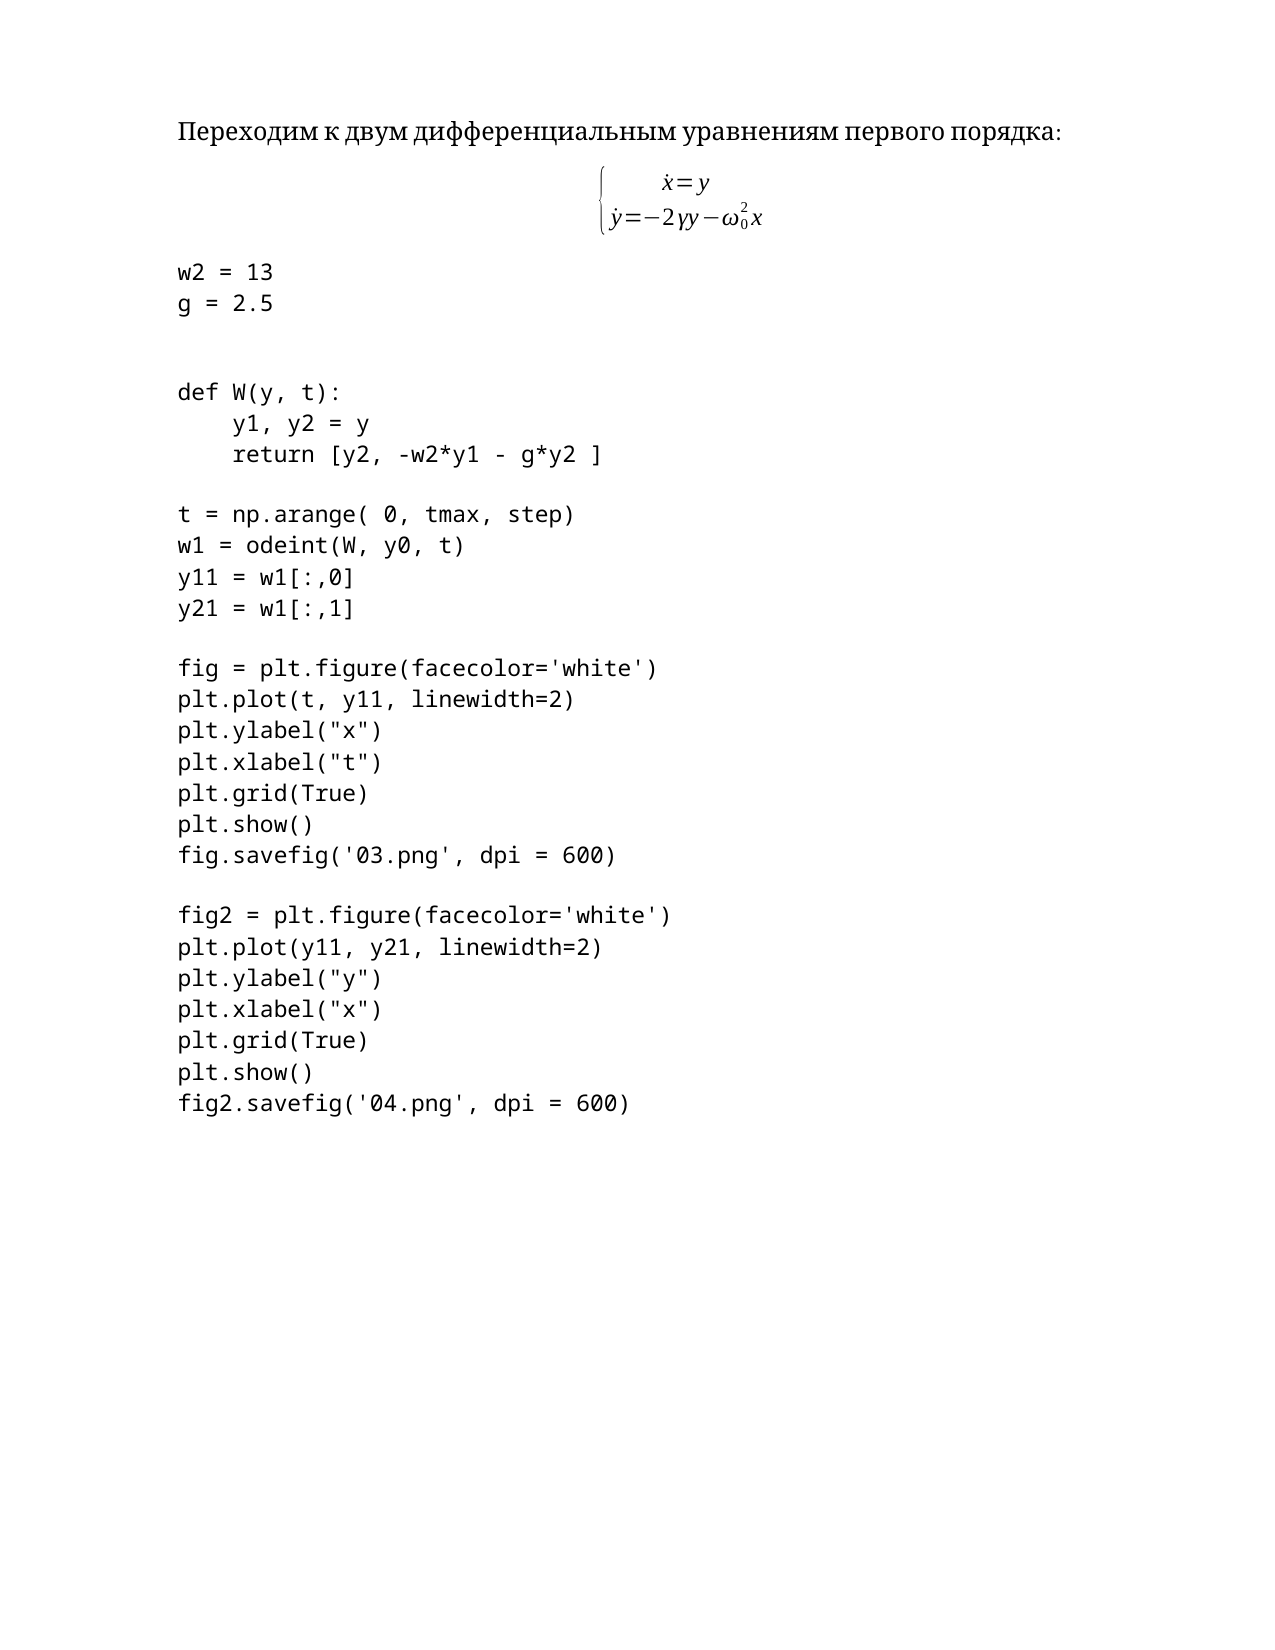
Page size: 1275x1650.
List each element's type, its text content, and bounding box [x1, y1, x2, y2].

text Переходим к двум дифференциальным уравнениям первого порядка: [177, 118, 1186, 147]
text w2 = 13 g = 2.5 def W(y, t): y1, y2 = y return [y2, -w2*y1 - g*y2 ] t = np.arange( 0, tmax, step) w1 = odeint(W, y0, t) y11 = w1[:,0] y21 = w1[:,1] fig = plt.figure(facecolor='white') plt.plot(t, y11, linewidth=2) plt.ylabel("x") plt.xlabel("t") plt.grid(True) plt.show() fig.savefig('03.png', dpi = 600) fig2 = plt.figure(facecolor='white') plt.plot(y11, y21, linewidth=2) plt.ylabel("y") plt.xlabel("x") plt.grid(True) plt.show() fig2.savefig('04.png', dpi = 600) [177, 256, 1186, 1118]
